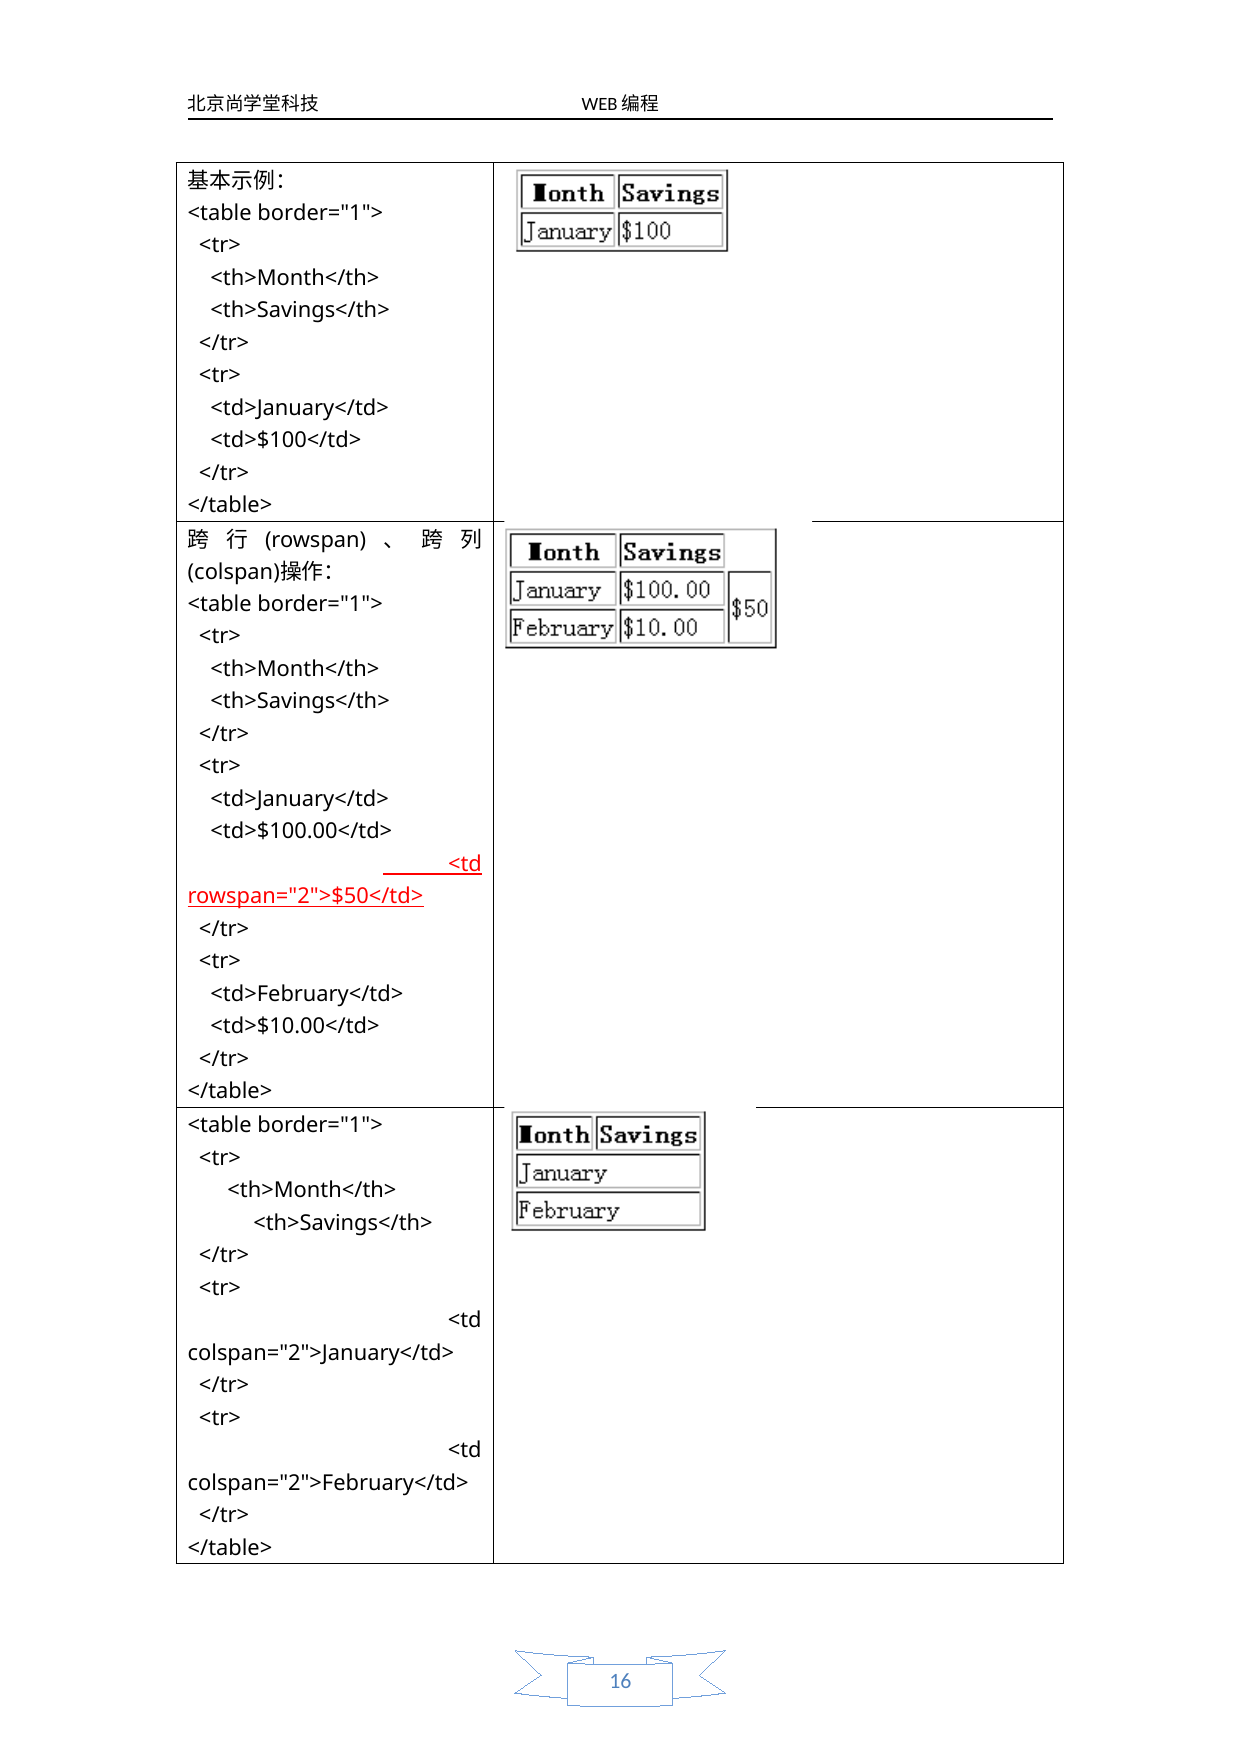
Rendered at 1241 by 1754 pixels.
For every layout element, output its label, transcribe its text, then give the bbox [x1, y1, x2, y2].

table_header 基本示例： <table border="1"> <tr> <th>Month</th> <th>Savings</th> </tr> <tr> <td>January</td> <td>$100</td> </tr> </table> [177, 163, 493, 521]
table_cell 跨行(rowspan)、跨列(colspan)操作： <table border="1"> <tr> <th>Month</th> <th>Savings</th> </tr> <tr> <td>January</td> <td>$100.00</td> <td rowspan="2">$50</td> </tr> <tr> <td>February</td> <td>$10.00</td> </tr> </table> [177, 522, 493, 1107]
table_cell <table border="1"> <tr> <th>Month</th> <th>Savings</th> </tr> <tr> <td colspan="2">January</td> </tr> <tr> <td colspan="2">February</td> </tr> </table> [177, 1108, 493, 1563]
picture [504, 521, 813, 666]
table_cell [494, 522, 1063, 1107]
table_cell [494, 1108, 1063, 1563]
picture [504, 1107, 756, 1264]
picture [504, 163, 758, 282]
table_header [494, 163, 1063, 521]
